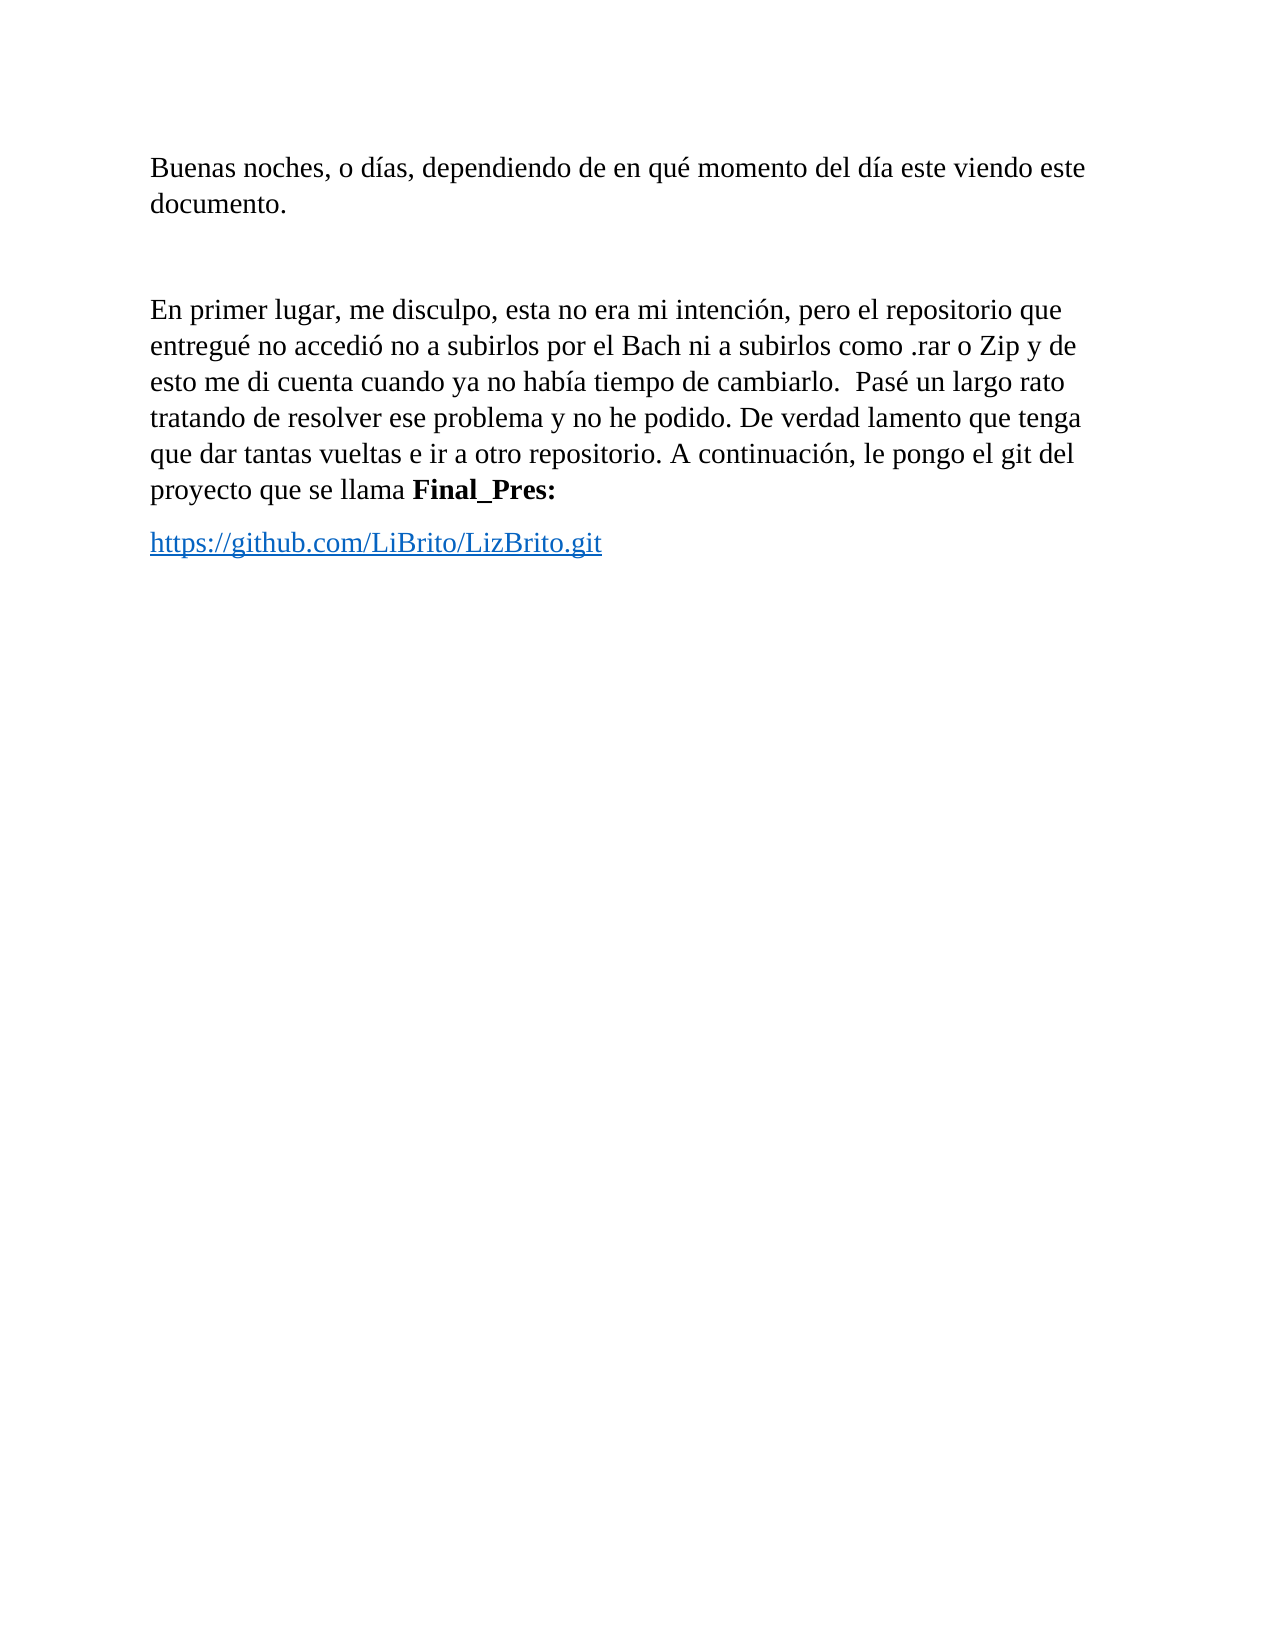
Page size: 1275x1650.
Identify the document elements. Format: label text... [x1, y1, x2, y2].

text https://github.com/LiBrito/LizBrito.git [150, 525, 1125, 559]
text Buenas noches, o días, dependiendo de en qué momento del día este viendo este documento. [150, 150, 1125, 220]
text En primer lugar, me disculpo, esta no era mi intención, pero el repositorio que entregué no accedió no a subirlos por el Bach ni a subirlos como .rar o Zip y de esto me di cuenta cuando ya no había tiempo de cambiarlo. Pasé un largo rato tratando de resolver ese problema y no he podido. De verdad lamento que tenga que dar tantas vueltas e ir a otro repositorio. A continuación, le pongo el git del proyecto que se llama Final_Pres: [150, 292, 1125, 506]
